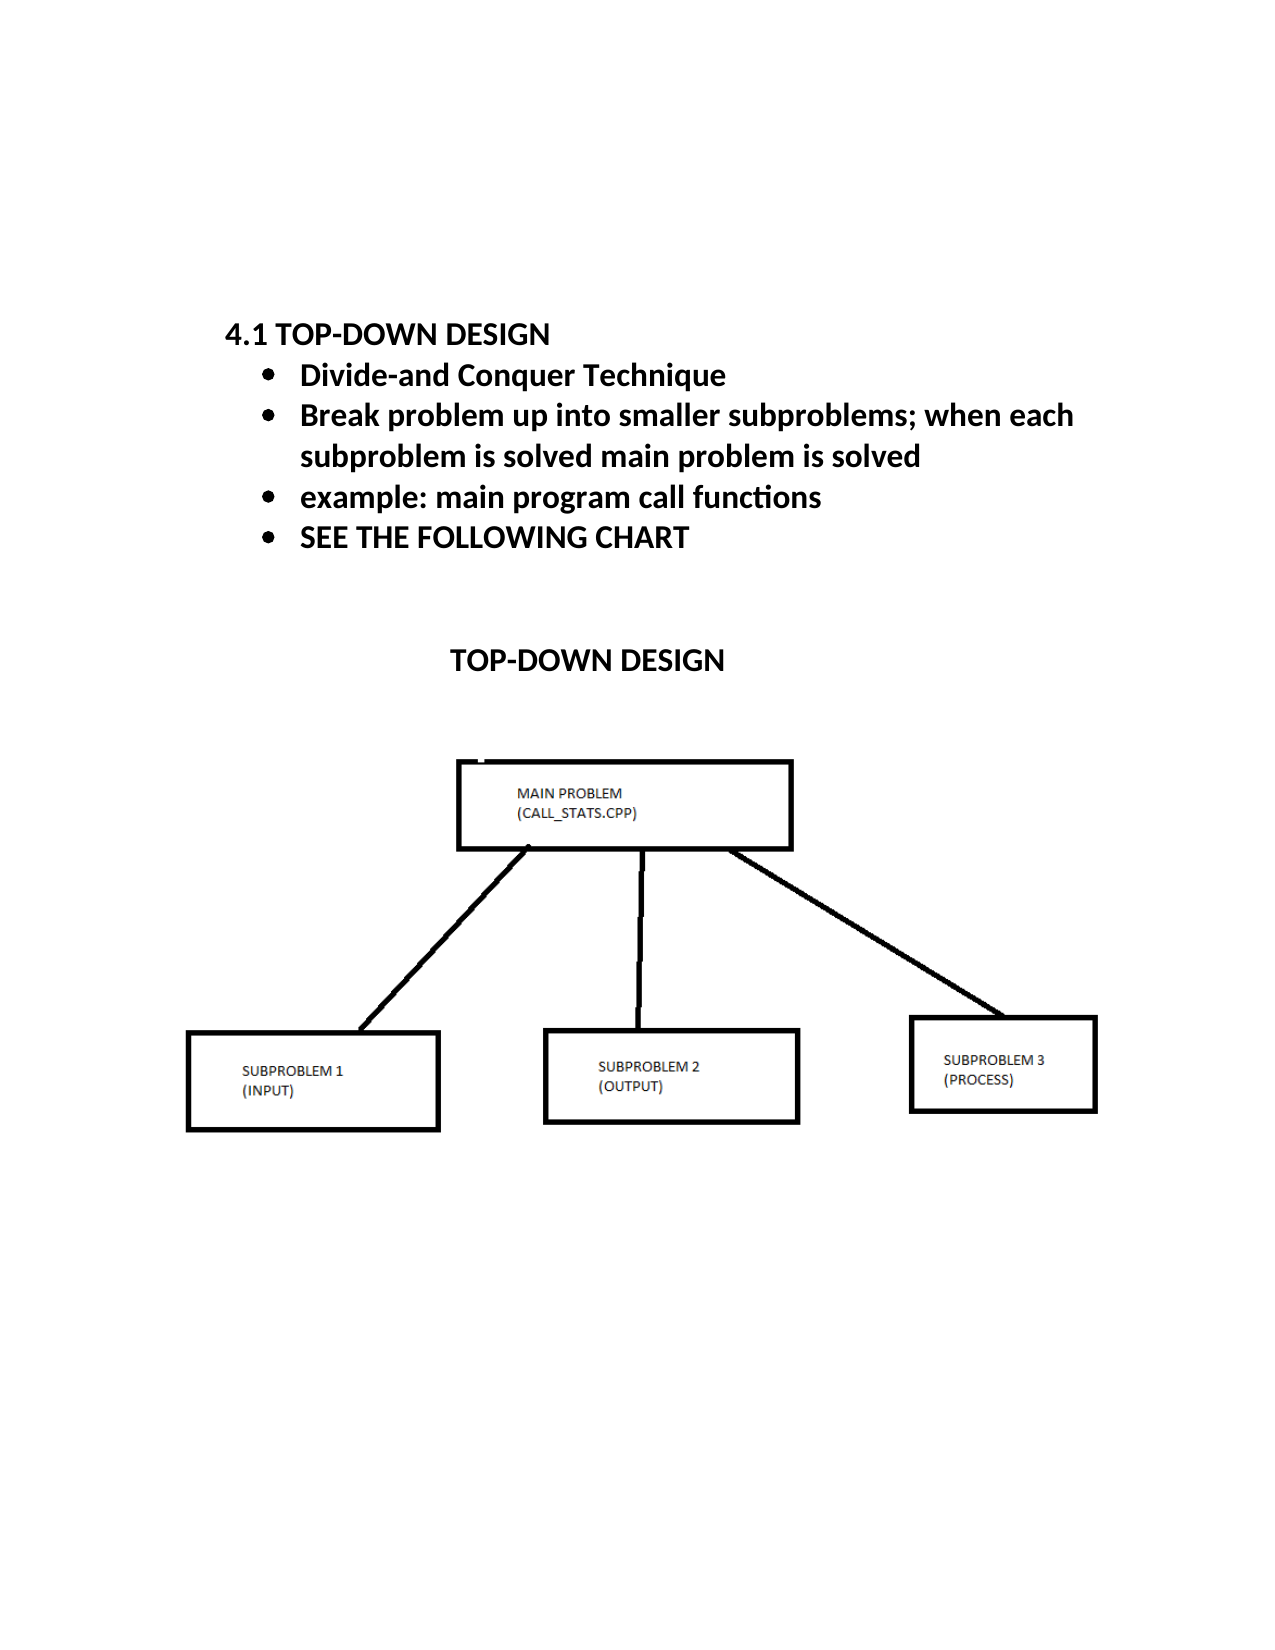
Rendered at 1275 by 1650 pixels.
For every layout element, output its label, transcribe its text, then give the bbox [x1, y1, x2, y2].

list example: main program call functions [262, 476, 1125, 517]
text 4.1 TOP-DOWN DESIGN [225, 313, 1125, 354]
list SEE THE FOLLOWING CHART [262, 517, 1125, 557]
list Divide-and Conquer Technique [262, 354, 1125, 394]
text TOP-DOWN DESIGN [450, 639, 1125, 679]
list Break problem up into smaller subproblems; when each subproblem is solved main problem is solved [262, 394, 1125, 476]
picture [150, 720, 1124, 1188]
